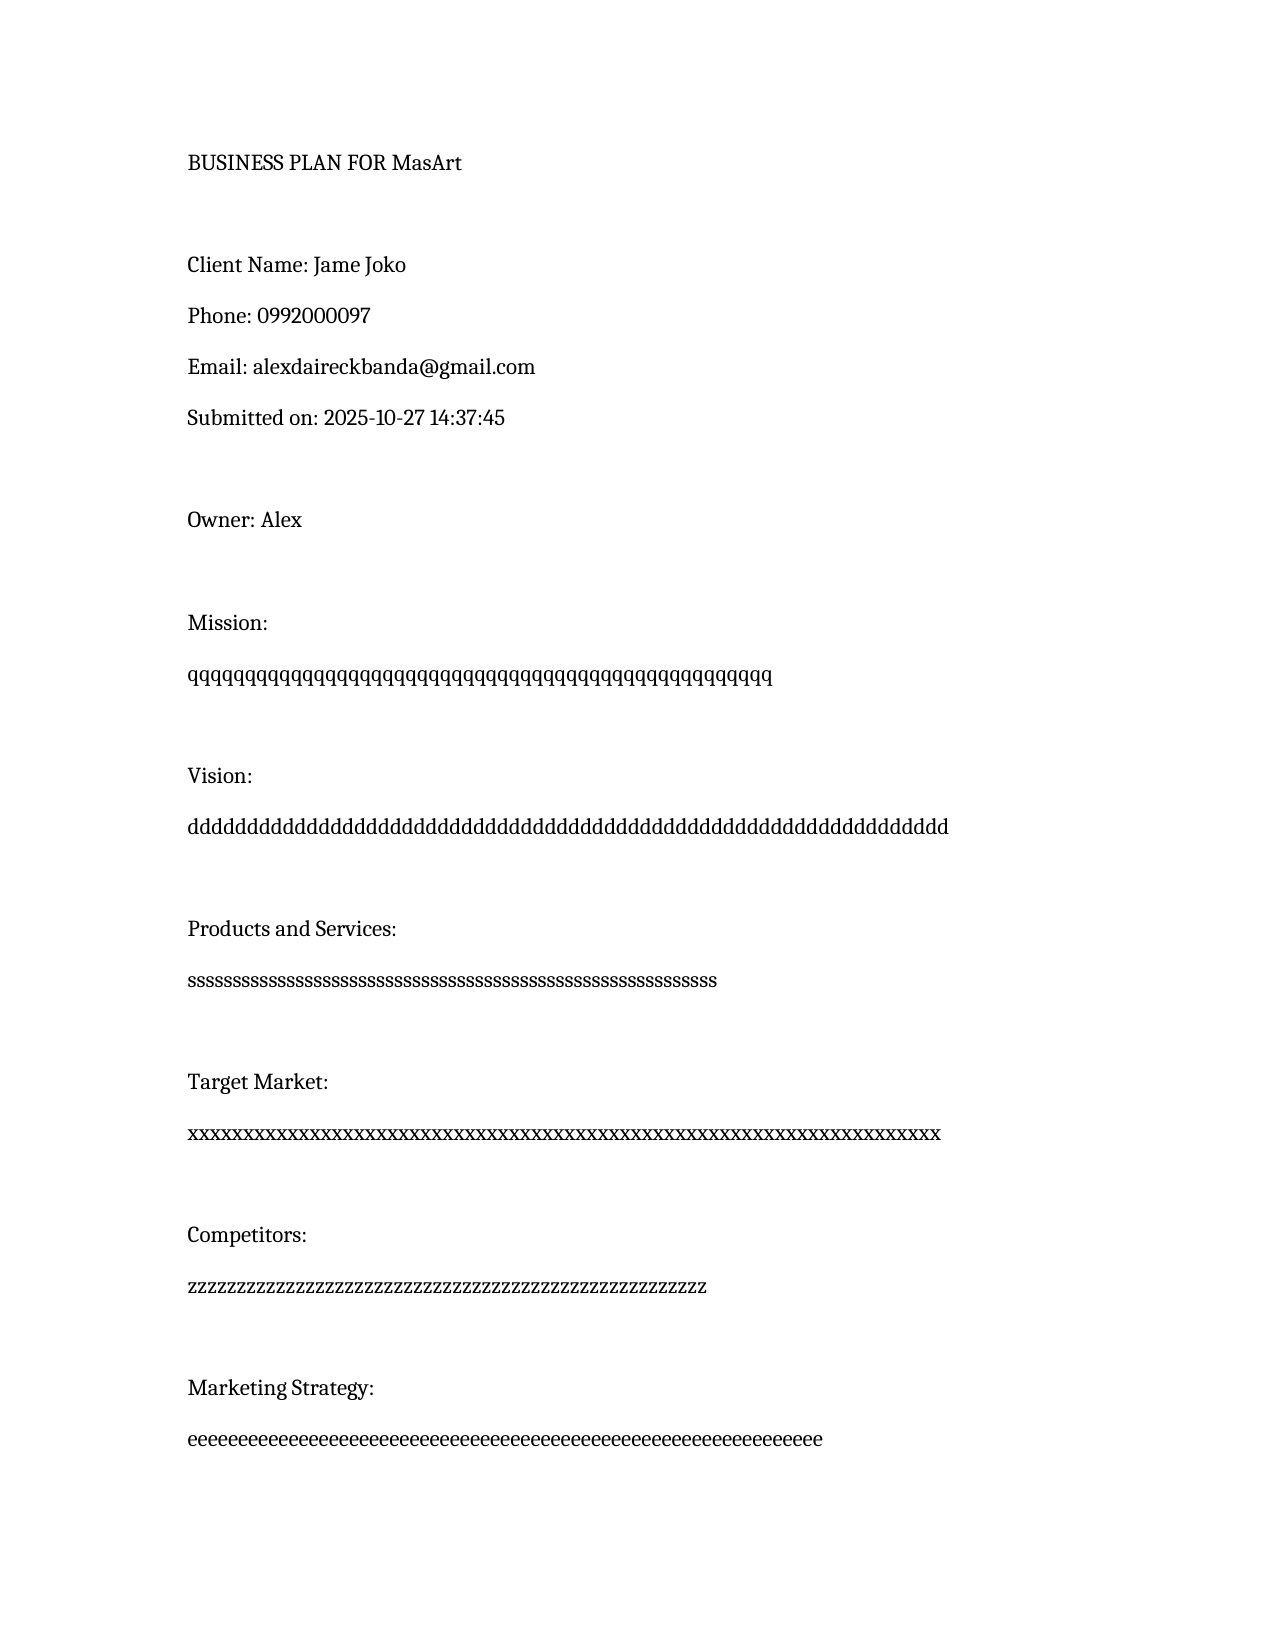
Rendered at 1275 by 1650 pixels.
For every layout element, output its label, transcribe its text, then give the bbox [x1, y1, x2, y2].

text Marketing Strategy: [187, 1375, 1087, 1401]
text Email: alexdaireckbanda@gmail.com [187, 354, 1087, 381]
text Submitted on: 2025-10-27 14:37:45 [187, 405, 1087, 432]
text qqqqqqqqqqqqqqqqqqqqqqqqqqqqqqqqqqqqqqqqqqqqqqqqqqq [187, 660, 1087, 687]
text Target Market: [187, 1069, 1087, 1095]
text Mission: [187, 609, 1087, 636]
text Client Name: Jame Joko [187, 252, 1087, 278]
text Phone: 0992000097 [187, 303, 1087, 329]
text BUSINESS PLAN FOR MasArt [187, 150, 1087, 176]
text eeeeeeeeeeeeeeeeeeeeeeeeeeeeeeeeeeeeeeeeeeeeeeeeeeeeeeeeeeeeeee [187, 1426, 1087, 1452]
text zzzzzzzzzzzzzzzzzzzzzzzzzzzzzzzzzzzzzzzzzzzzzzzzzzzzz [187, 1273, 1087, 1299]
text Competitors: [187, 1222, 1087, 1248]
text dddddddddddddddddddddddddddddddddddddddddddddddddddddddddddddddd [187, 813, 1087, 840]
text Owner: Alex [187, 507, 1087, 534]
text Products and Services: [187, 916, 1087, 942]
text xxxxxxxxxxxxxxxxxxxxxxxxxxxxxxxxxxxxxxxxxxxxxxxxxxxxxxxxxxxxxxxxxxxx [187, 1120, 1087, 1146]
text sssssssssssssssssssssssssssssssssssssssssssssssssssssssssss [187, 967, 1087, 993]
text Vision: [187, 762, 1087, 789]
